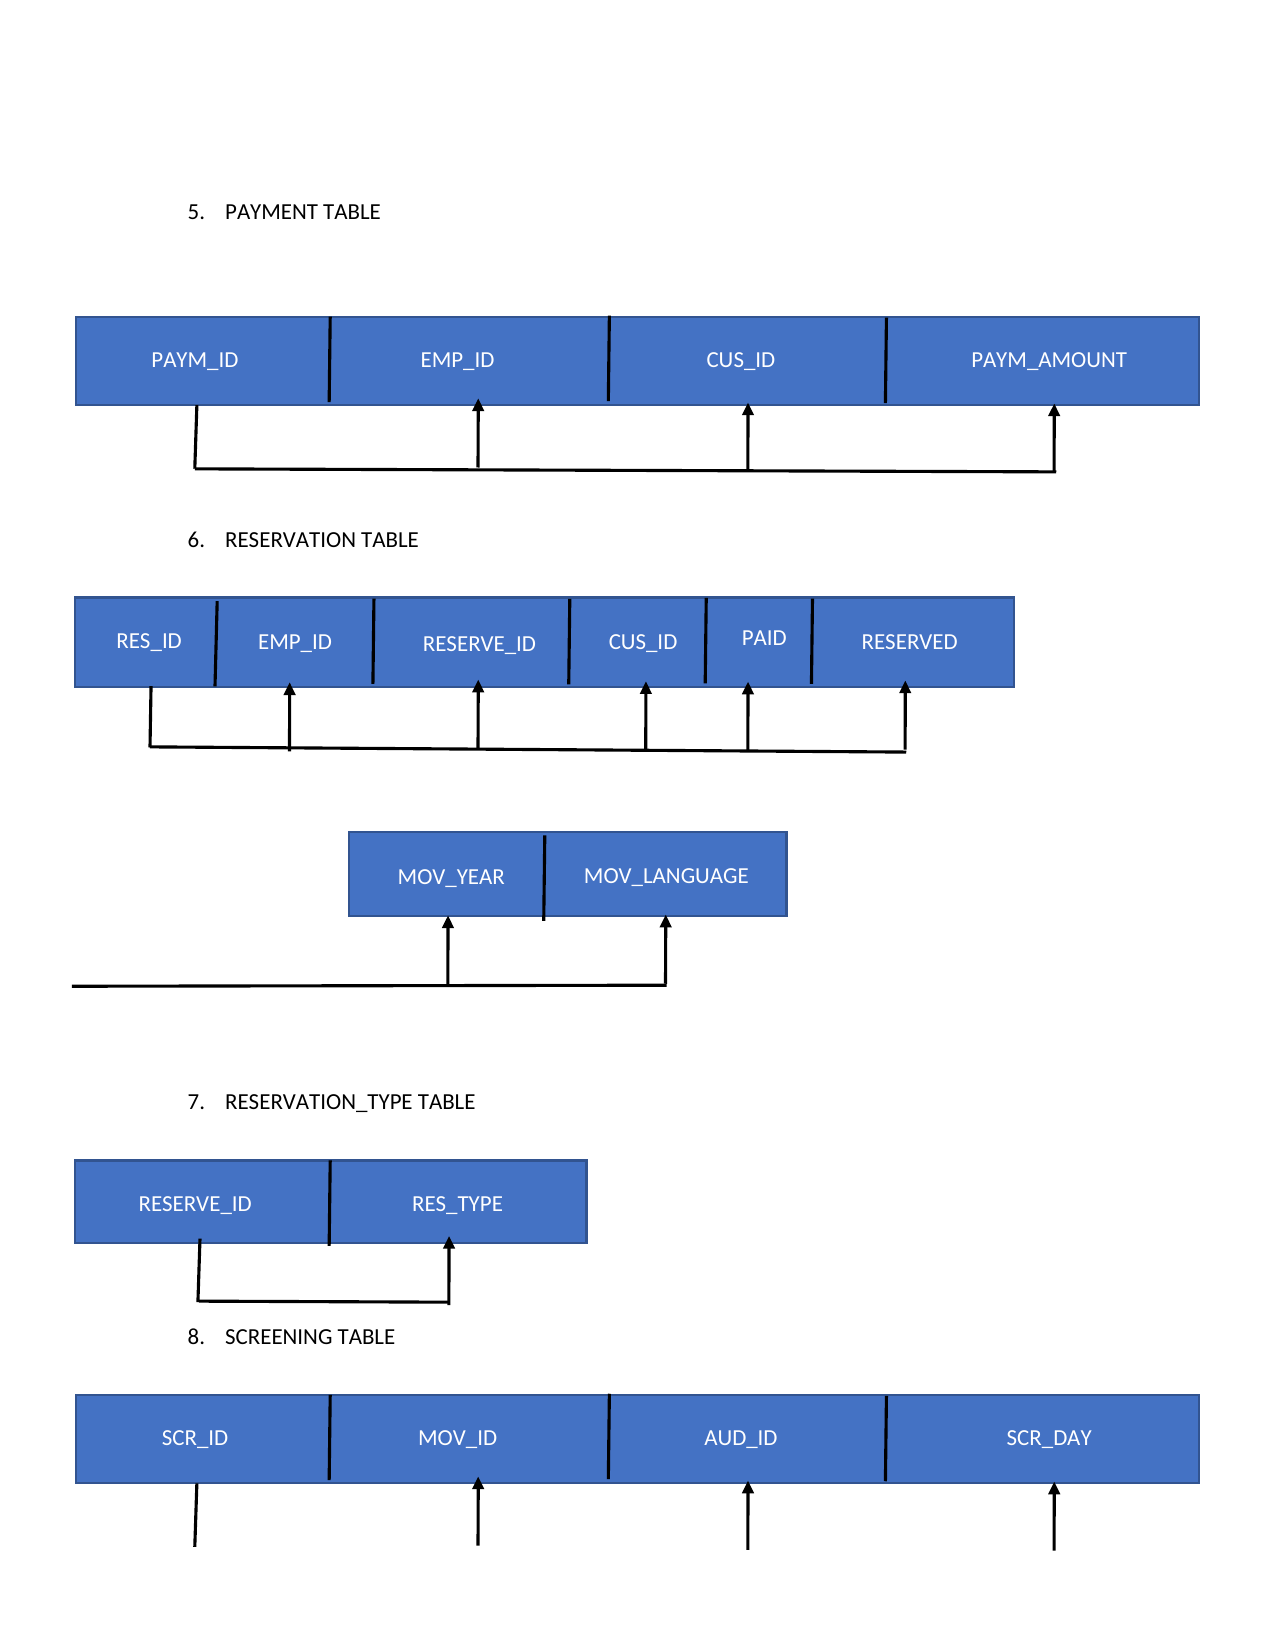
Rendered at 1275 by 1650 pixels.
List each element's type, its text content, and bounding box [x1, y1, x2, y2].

list PAYMENT TABLE [187, 197, 1125, 225]
list RESERVATION_TYPE TABLE [187, 1087, 1125, 1116]
list RESERVATION TABLE [187, 525, 1125, 553]
list SCREENING TABLE [187, 1322, 1125, 1350]
